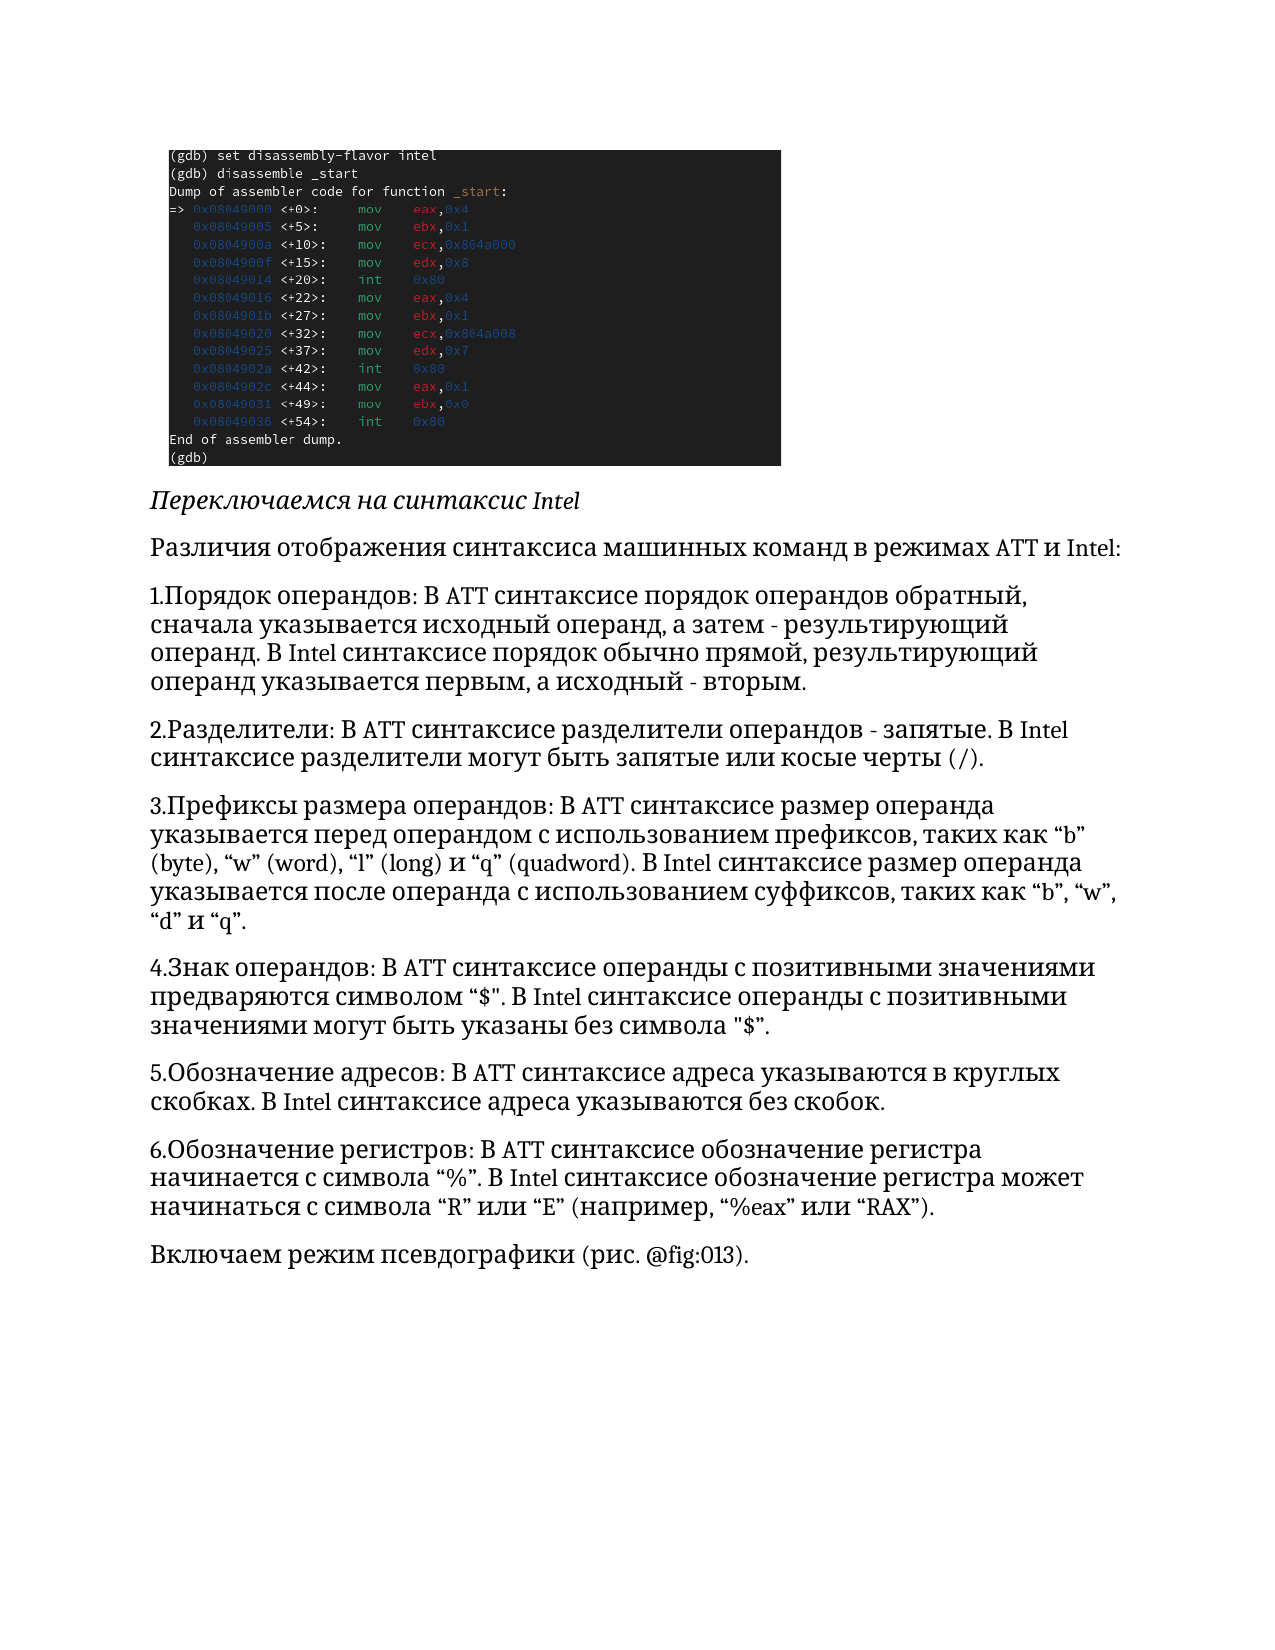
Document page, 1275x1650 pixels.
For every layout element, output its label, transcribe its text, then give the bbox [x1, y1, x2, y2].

text 2.Разделители: В ATT синтаксисе разделители операндов - запятые. В Intel синтаксисе разделители могут быть запятые или косые черты (/). [150, 716, 1125, 773]
text Включаем режим псевдографики (рис. @fig:013). [150, 1241, 1125, 1269]
text 5.Обозначение адресов: В ATT синтаксисе адреса указываются в круглых скобках. В Intel синтаксисе адреса указываются без скобок. [150, 1059, 1125, 1117]
text Переключаемся на синтаксис Intel [150, 487, 1125, 516]
text 1.Порядок операндов: В ATT синтаксисе порядок операндов обратный, сначала указывается исходный операнд, а затем - результирующий операнд. В Intel синтаксисе порядок обычно прямой, результирующий операнд указывается первым, а исходный - вторым. [150, 582, 1125, 697]
text 4.Знак операндов: В ATT синтаксисе операнды с позитивными значениями предваряются символом “$". В Intel синтаксисе операнды с позитивными значениями могут быть указаны без символа "$”. [150, 954, 1125, 1041]
text 3.Префиксы размера операндов: В ATT синтаксисе размер операнда указывается перед операндом с использованием префиксов, таких как “b” (byte), “w” (word), “l” (long) и “q” (quadword). В Intel синтаксисе размер операнда указывается после операнда с использованием суффиксов, таких как “b”, “w”, “d” и “q”. [150, 792, 1125, 936]
text Различия отображения синтаксиса машинных команд в режимах ATT и Intel: [150, 534, 1125, 563]
picture [168, 150, 782, 466]
text 6.Обозначение регистров: В ATT синтаксисе обозначение регистра начинается с символа “%”. В Intel синтаксисе обозначение регистра может начинаться с символа “R” или “E” (например, “%eax” или “RAX”). [150, 1136, 1125, 1222]
